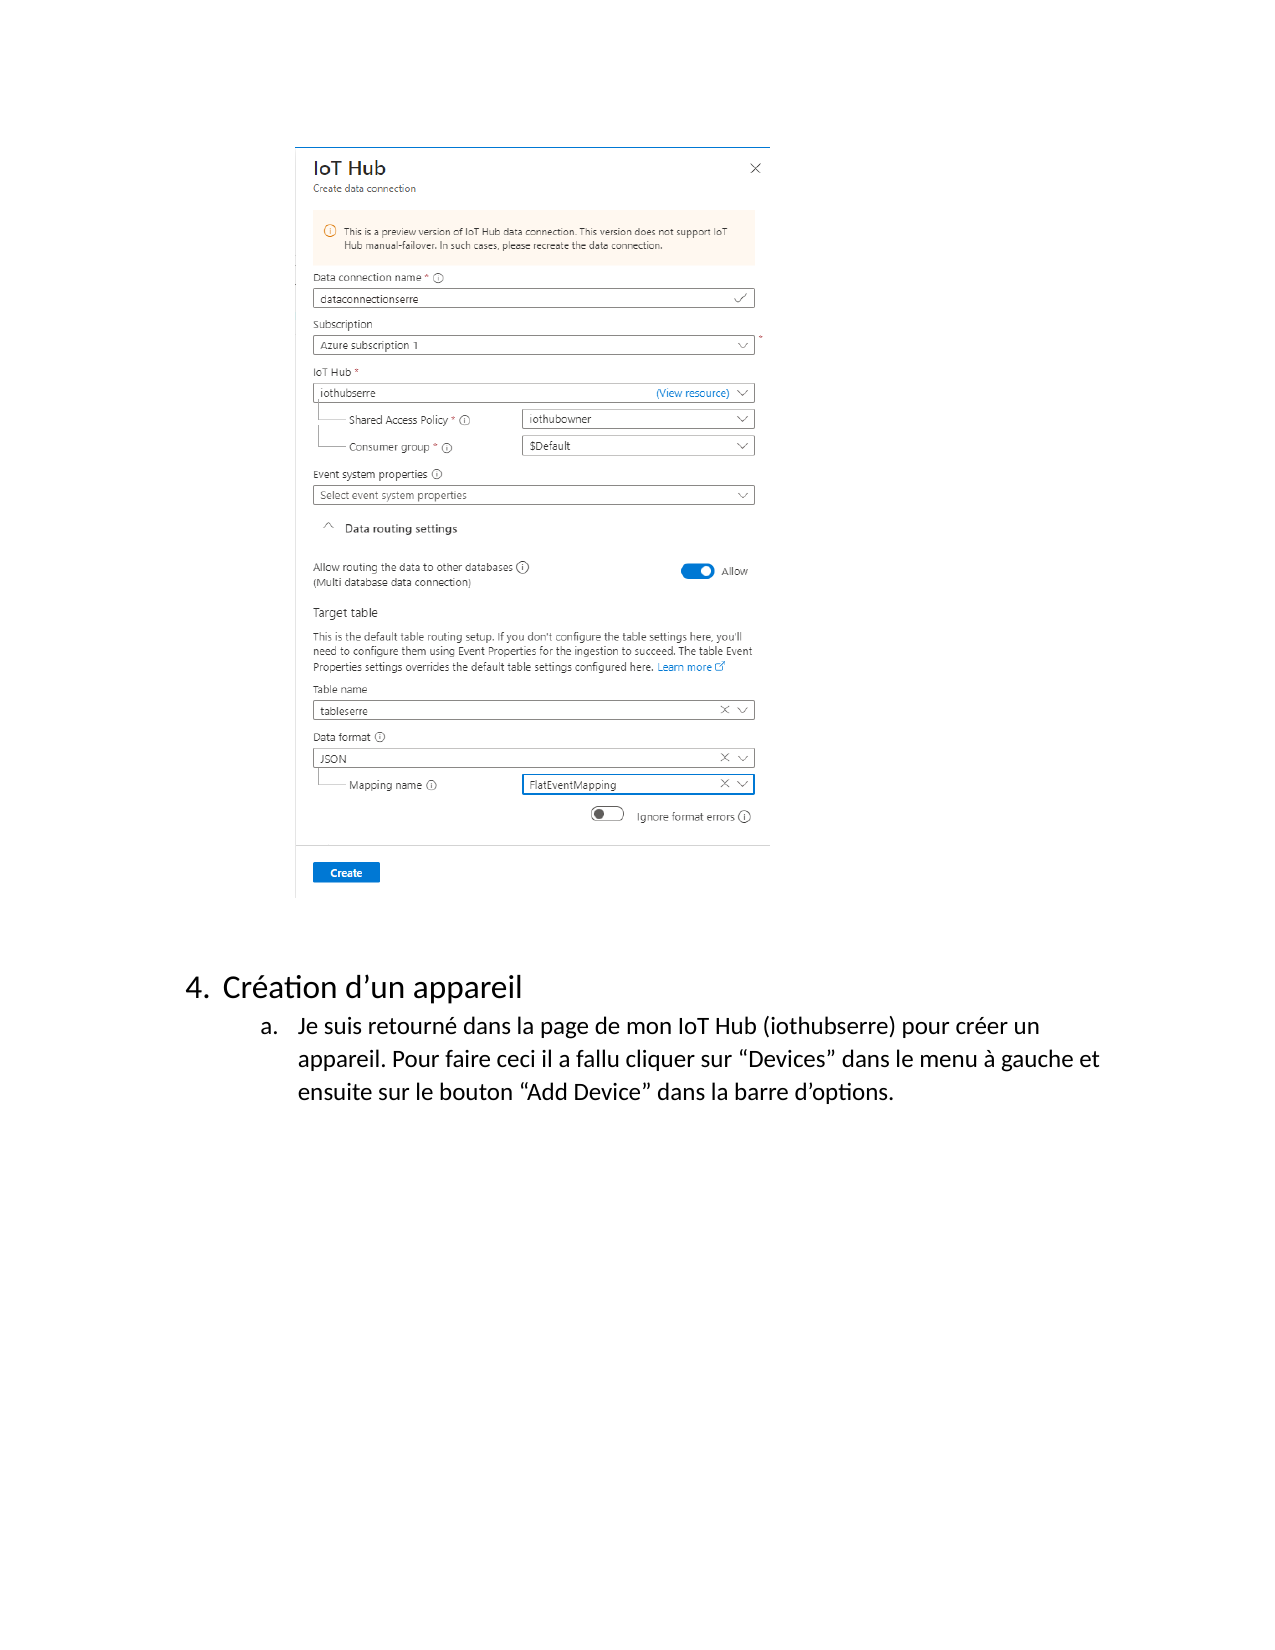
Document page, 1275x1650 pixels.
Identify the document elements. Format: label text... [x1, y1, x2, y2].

list Je suis retourné dans la page de mon IoT Hub (iothubserre) pour créer un appareil. Pour faire ceci il a fallu cliquer sur “Devices” dans le menu à gauche et ensuite sur le bouton “Add Device” dans la barre d’options. [260, 1010, 1127, 1106]
list Création d’un appareil [185, 966, 1127, 1007]
picture [295, 147, 770, 898]
